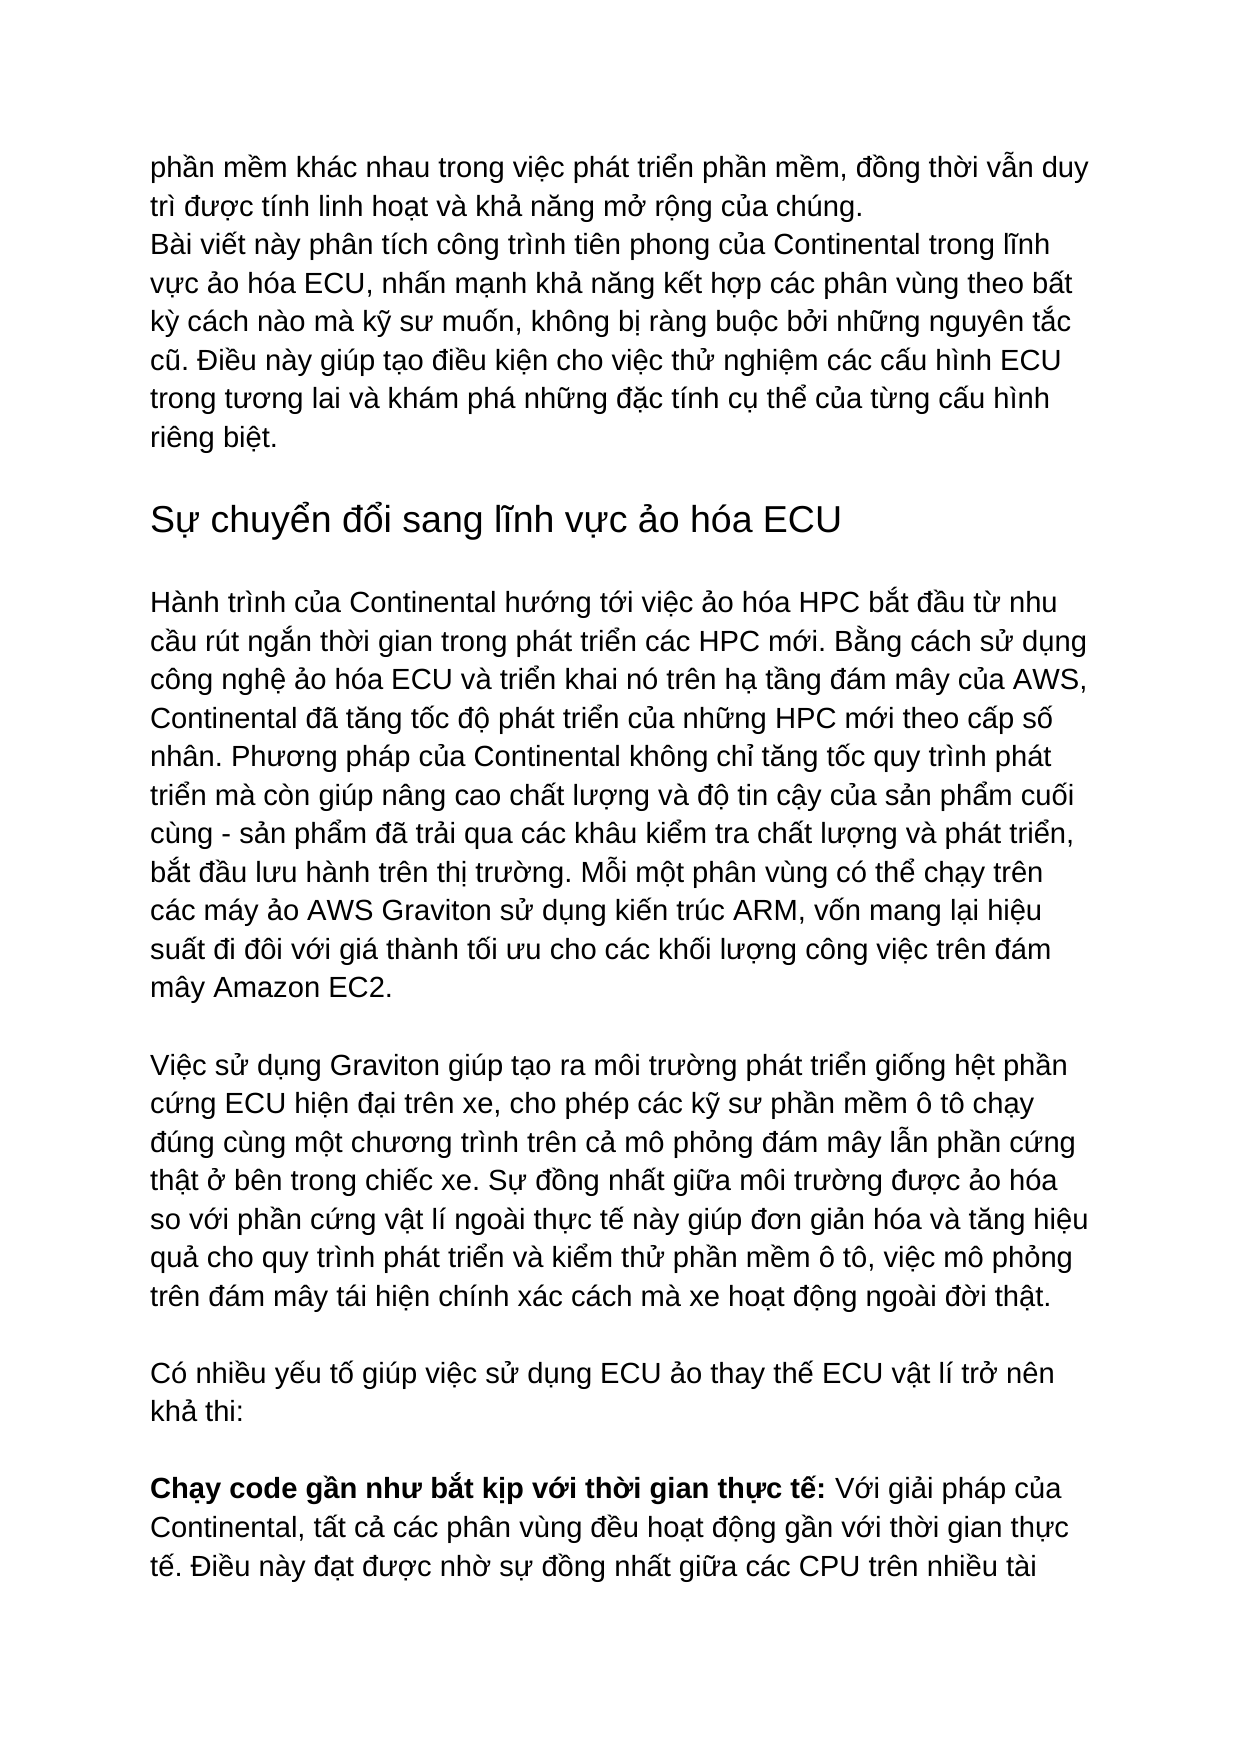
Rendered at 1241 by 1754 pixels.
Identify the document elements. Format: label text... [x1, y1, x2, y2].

text Việc sử dụng Graviton giúp tạo ra môi trường phát triển giống hệt phần cứng ECU hiện đại trên xe, cho phép các kỹ sư phần mềm ô tô chạy đúng cùng một chương trình trên cả mô phỏng đám mây lẫn phần cứng thật ở bên trong chiếc xe. Sự đồng nhất giữa môi trường được ảo hóa so với phần cứng vật lí ngoài thực tế này giúp đơn giản hóa và tăng hiệu quả cho quy trình phát triển và kiểm thử phần mềm ô tô, việc mô phỏng trên đám mây tái hiện chính xác cách mà xe hoạt động ngoài đời thật. [150, 1047, 1090, 1312]
text Hành trình của Continental hướng tới việc ảo hóa HPC bắt đầu từ nhu cầu rút ngắn thời gian trong phát triển các HPC mới. Bằng cách sử dụng công nghệ ảo hóa ECU và triển khai nó trên hạ tầng đám mây của AWS, Continental đã tăng tốc độ phát triển của những HPC mới theo cấp số nhân. Phương pháp của Continental không chỉ tăng tốc quy trình phát triển mà còn giúp nâng cao chất lượng và độ tin cậy của sản phẩm cuối cùng - sản phẩm đã trải qua các khâu kiểm tra chất lượng và phát triển, bắt đầu lưu hành trên thị trường. Mỗi một phân vùng có thể chạy trên các máy ảo AWS Graviton sử dụng kiến trúc ARM, vốn mang lại hiệu suất đi đôi với giá thành tối ưu cho các khối lượng công việc trên đám mây Amazon EC2. [150, 585, 1090, 1004]
text Sự chuyển đổi sang lĩnh vực ảo hóa ECU [150, 497, 1090, 540]
text Bài viết này phân tích công trình tiên phong của Continental trong lĩnh vực ảo hóa ECU, nhấn mạnh khả năng kết hợp các phân vùng theo bất kỳ cách nào mà kỹ sư muốn, không bị ràng buộc bởi những nguyên tắc cũ. Điều này giúp tạo điều kiện cho việc thử nghiệm các cấu hình ECU trong tương lai và khám phá những đặc tính cụ thể của từng cấu hình riêng biệt. [150, 227, 1090, 453]
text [150, 150, 1090, 222]
text Có nhiều yếu tố giúp việc sử dụng ECU ảo thay thế ECU vật lí trở nên khả thi: [150, 1356, 1090, 1428]
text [150, 1471, 1090, 1582]
